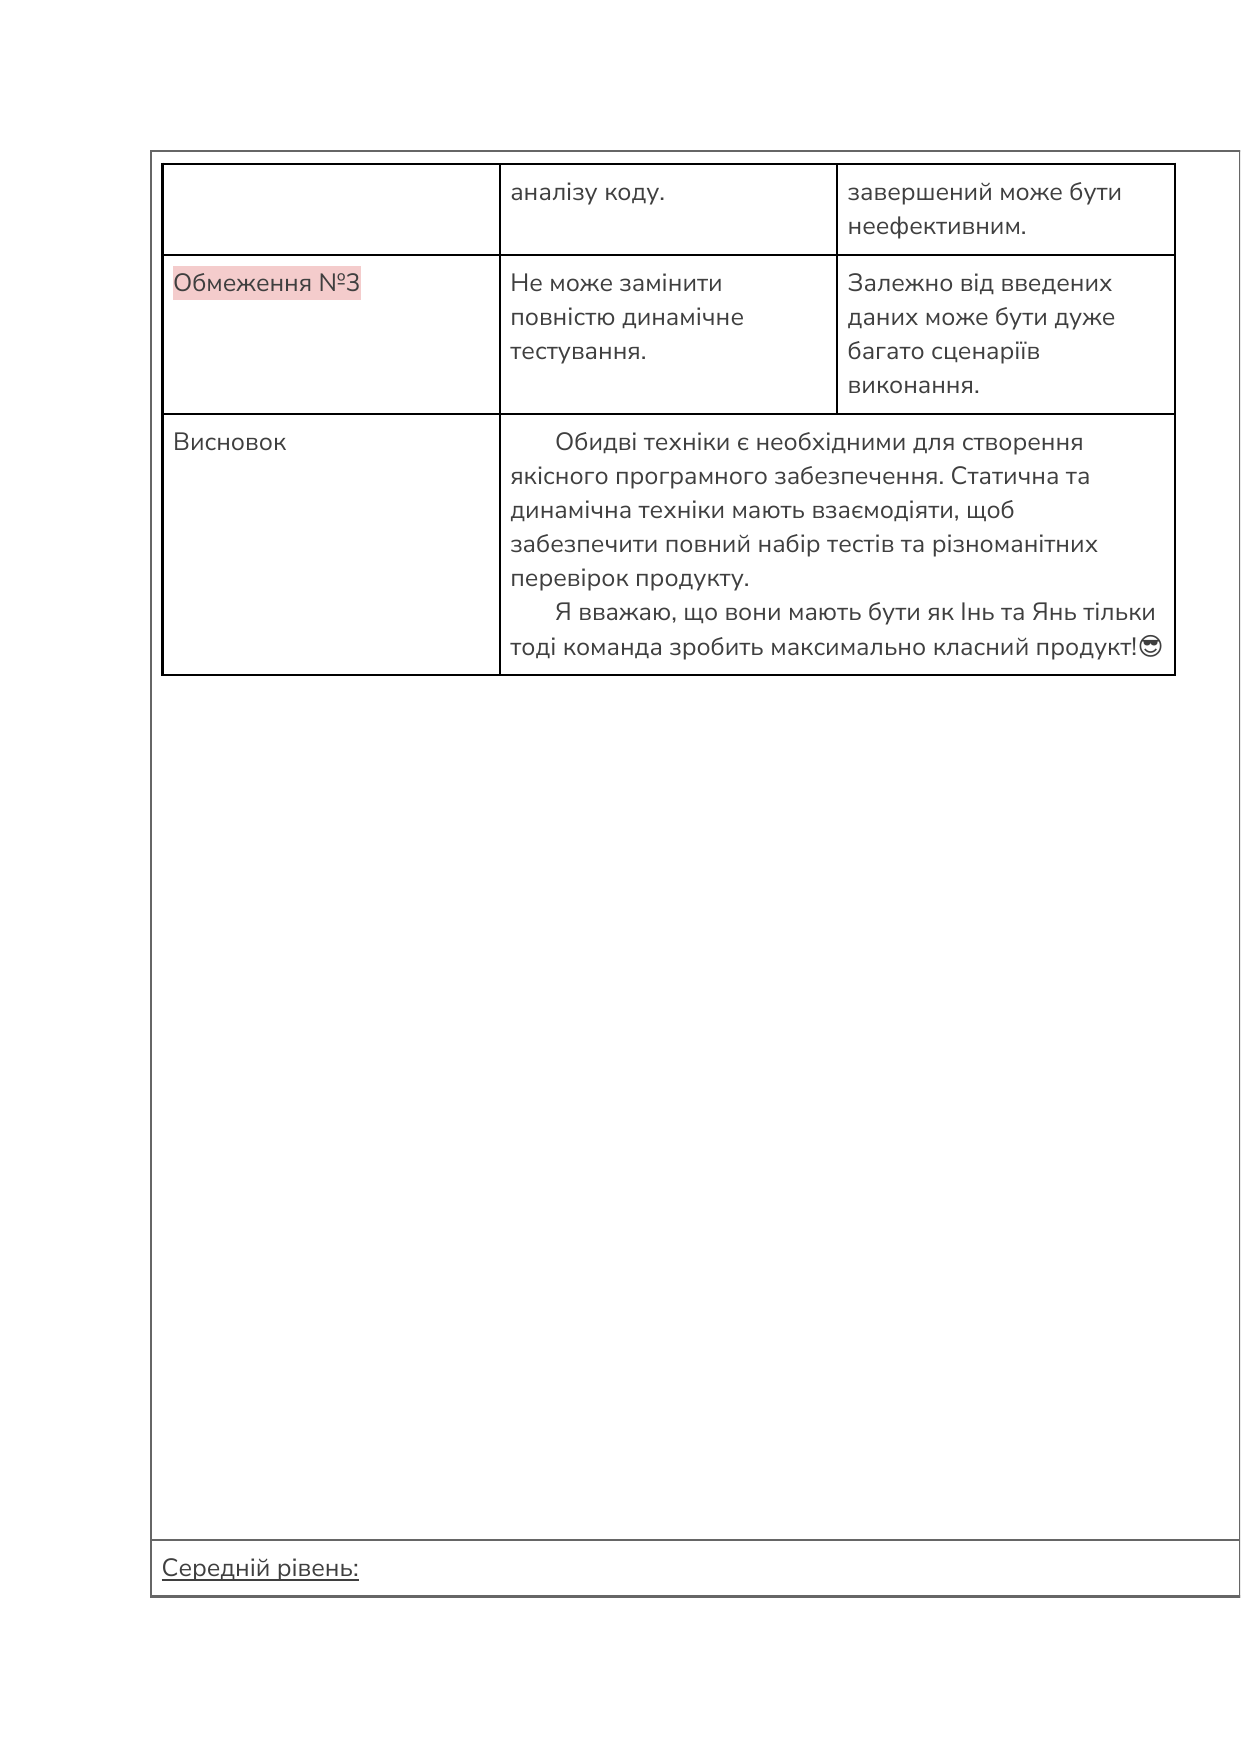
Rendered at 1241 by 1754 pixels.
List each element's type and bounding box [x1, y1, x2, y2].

table_header [152, 152, 1239, 1538]
table_cell [152, 1541, 1239, 1595]
